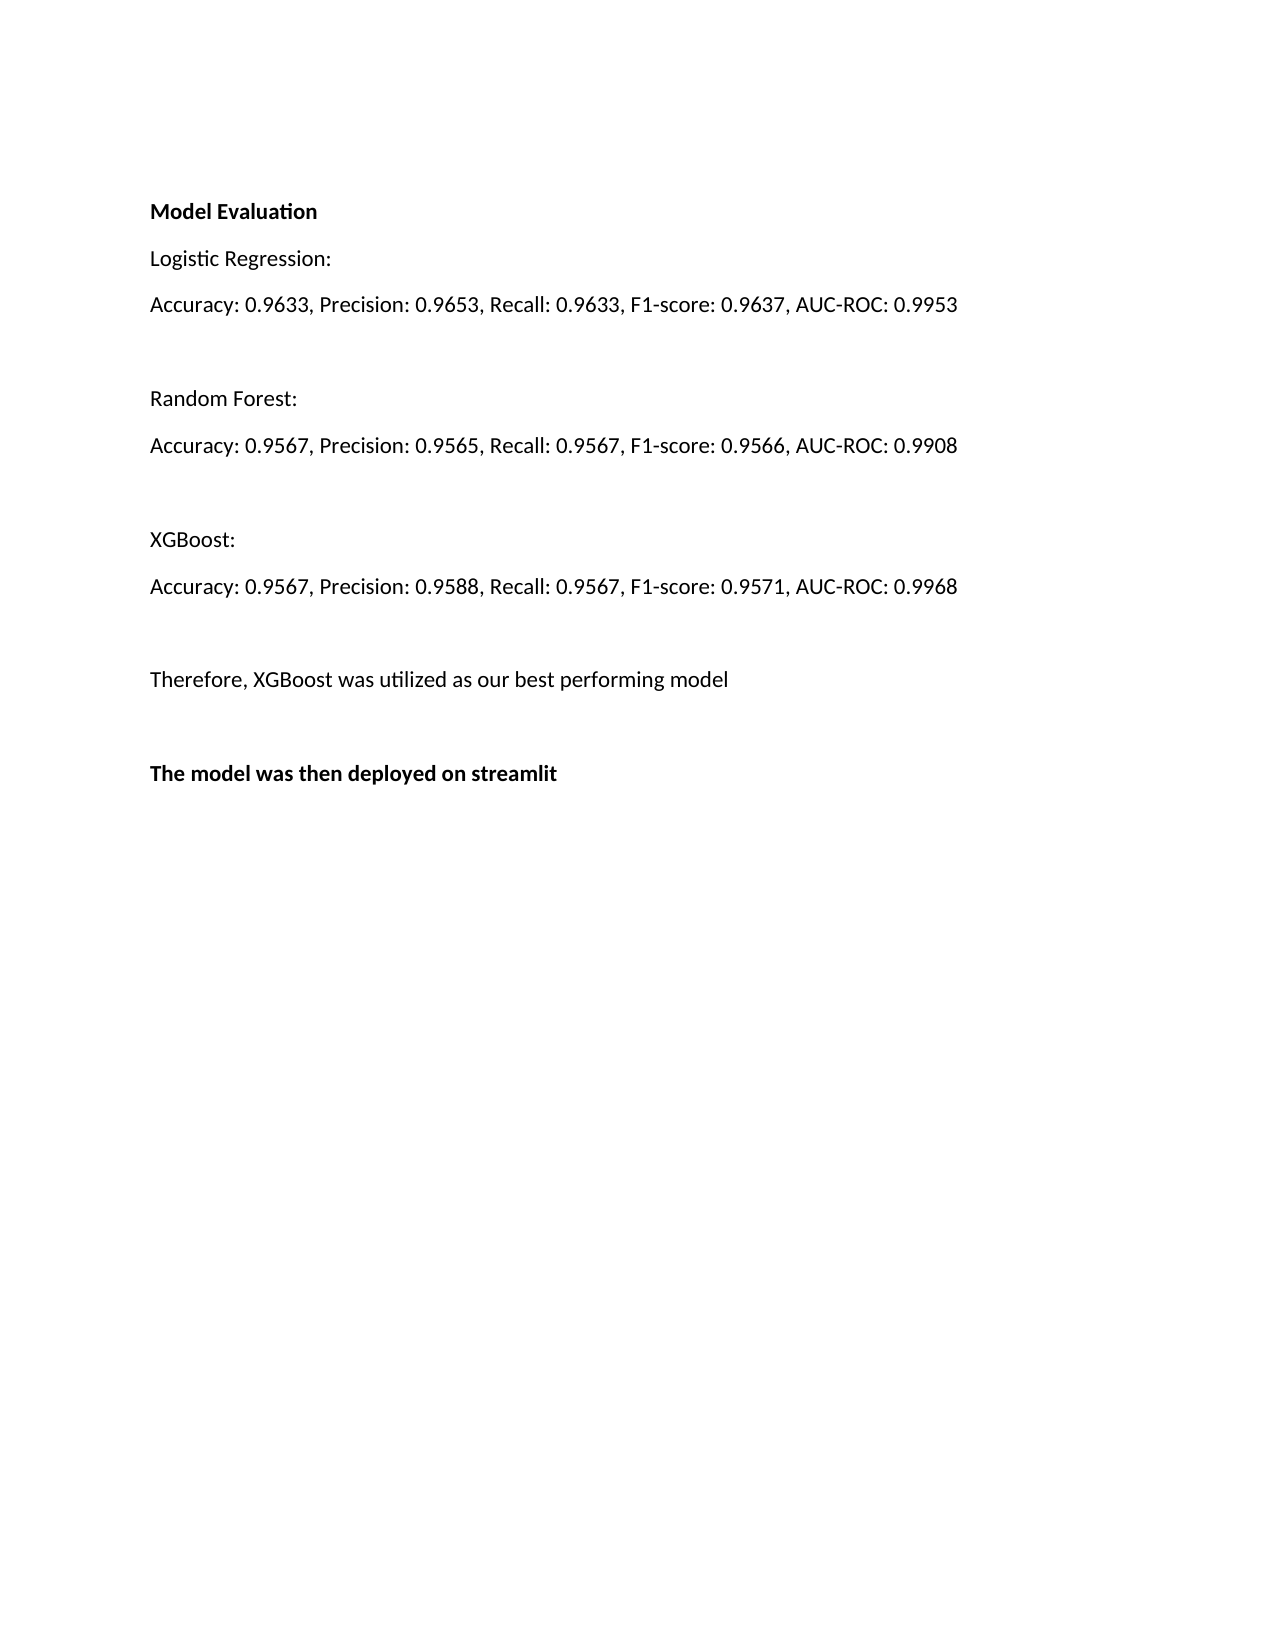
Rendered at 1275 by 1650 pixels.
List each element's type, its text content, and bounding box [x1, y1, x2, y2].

text Therefore, XGBoost was utilized as our best performing model [150, 666, 1125, 694]
text Accuracy: 0.9567, Precision: 0.9565, Recall: 0.9567, F1-score: 0.9566, AUC-ROC: 0.9908 [150, 431, 1125, 459]
text Accuracy: 0.9567, Precision: 0.9588, Recall: 0.9567, F1-score: 0.9571, AUC-ROC: 0.9968 [150, 572, 1125, 600]
text Model Evaluation [150, 197, 1125, 225]
text Random Forest: [150, 384, 1125, 412]
text Accuracy: 0.9633, Precision: 0.9653, Recall: 0.9633, F1-score: 0.9637, AUC-ROC: 0.9953 [150, 291, 1125, 319]
text The model was then deployed on streamlit [150, 759, 1125, 787]
text Logistic Regression: [150, 244, 1125, 272]
text XGBoost: [150, 525, 1125, 553]
